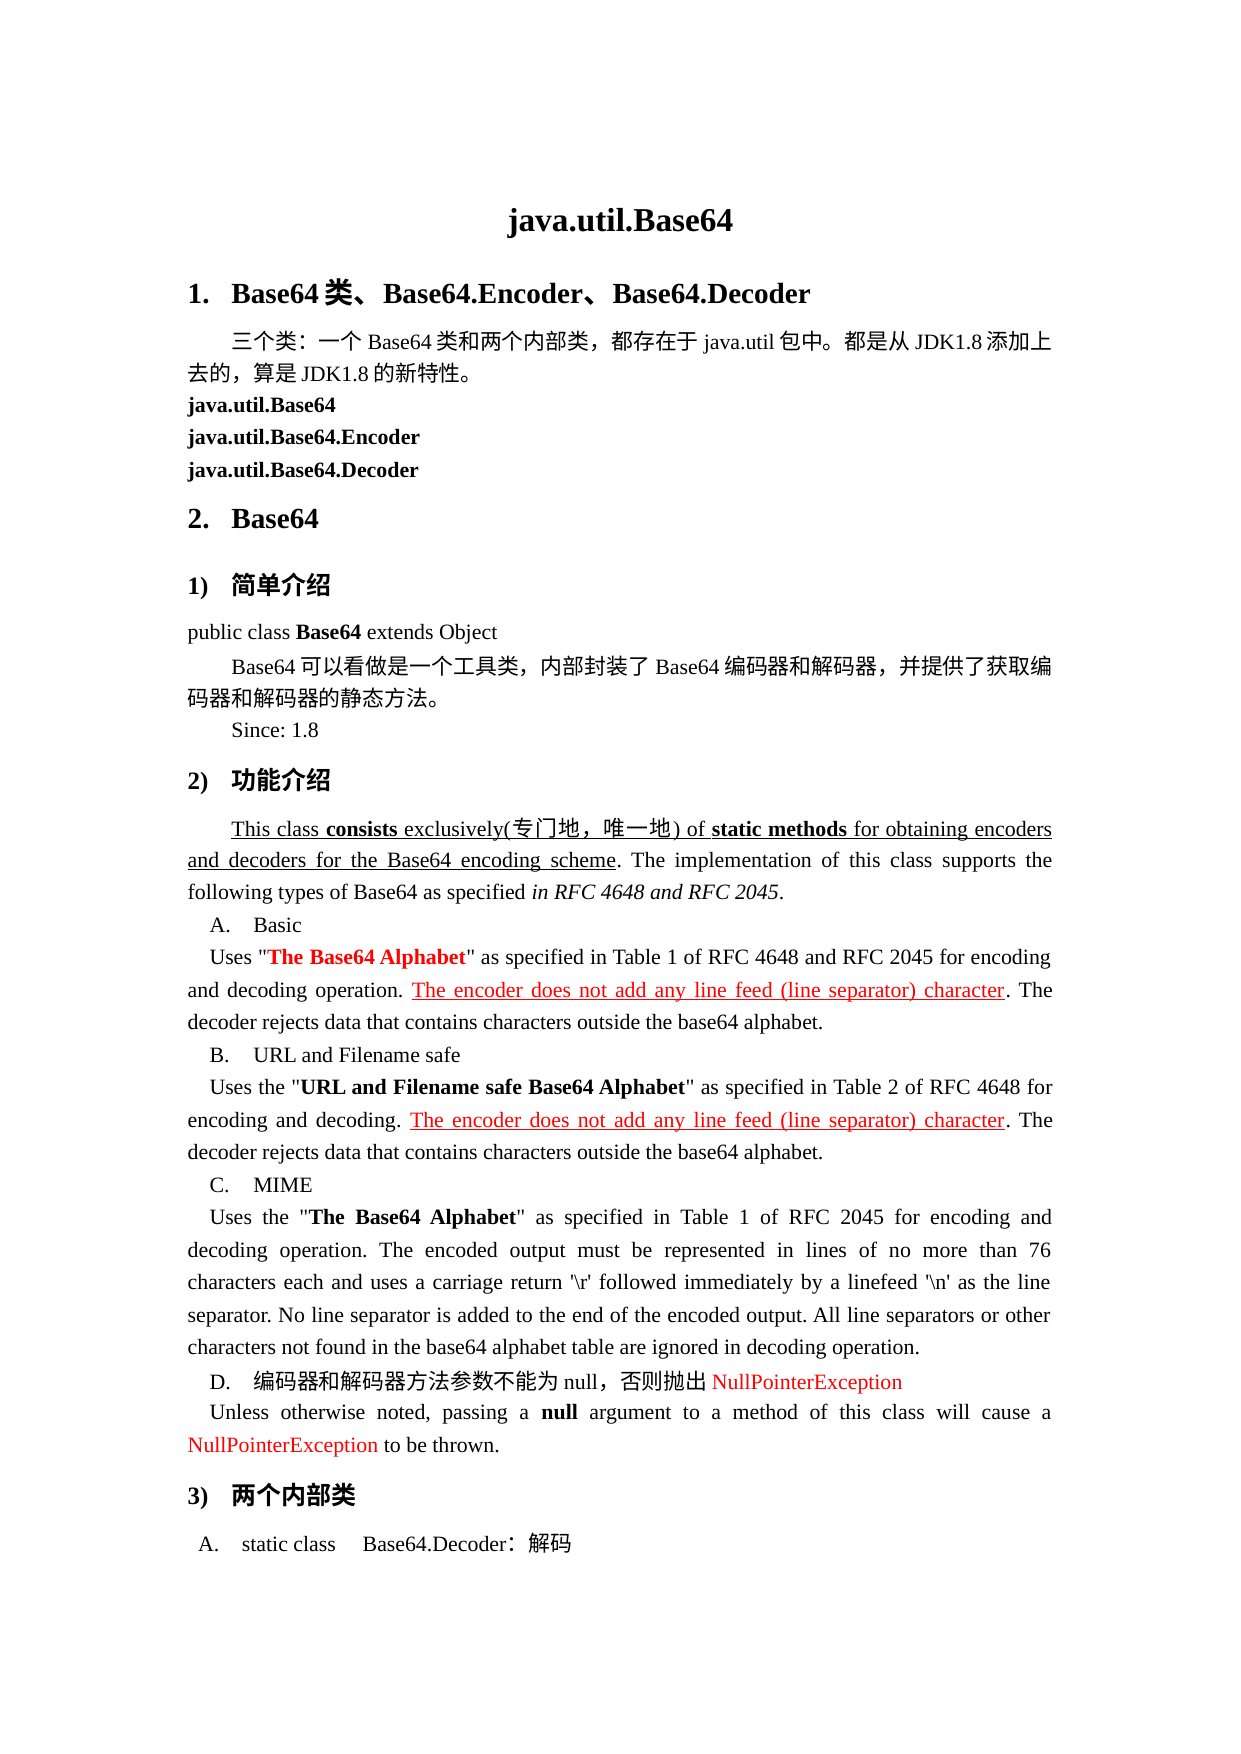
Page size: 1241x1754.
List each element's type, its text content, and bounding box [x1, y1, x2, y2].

text Unless otherwise noted, passing a null argument to a method of this class will cause a NullPointerException to be thrown. [187, 1396, 1053, 1461]
text Since: 1.8 [187, 713, 1053, 746]
subtitle MIME [209, 1168, 1031, 1201]
subtitle Basic [209, 908, 1031, 941]
subtitle 编码器和解码器方法参数不能为null，否则抛出NullPointerException [209, 1363, 1031, 1396]
text This class consists exclusively(专门地，唯一地) of static methods for obtaining encoders and decoders for the Base64 encoding scheme. The implementation of this class supports the following types of Base64 as specified in RFC 4648 and RFC 2045. [187, 811, 1053, 908]
text Uses the "The Base64 Alphabet" as specified in Table 1 of RFC 2045 for encoding and decoding operation. The encoded output must be represented in lines of no more than 76 characters each and uses a carriage return '\r' followed immediately by a linefeed '\n' as the line separator. No line separator is added to the end of the encoded output. All line separators or other characters not found in the base64 alphabet table are ignored in decoding operation. [187, 1201, 1053, 1363]
text 三个类：一个Base64类和两个内部类，都存在于java.util包中。都是从JDK1.8添加上去的，算是JDK1.8的新特性。 [187, 323, 1053, 388]
subtitle Base64 [187, 486, 1053, 551]
text java.util.Base64 [187, 388, 1053, 421]
text Base64可以看做是一个工具类，内部封装了Base64编码器和解码器，并提供了获取编码器和解码器的静态方法。 [187, 648, 1053, 713]
subtitle 功能介绍 [187, 746, 1053, 811]
subtitle static class Base64.Decoder：解码 [198, 1526, 1031, 1558]
subtitle 两个内部类 [187, 1461, 1053, 1526]
text java.util.Base64.Encoder [187, 421, 1053, 453]
text Uses "The Base64 Alphabet" as specified in Table 1 of RFC 4648 and RFC 2045 for encoding and decoding operation. The encoder does not add any line feed (line separator) character. The decoder rejects data that contains characters outside the base64 alphabet. [187, 941, 1053, 1038]
title java.util.Base64 [187, 187, 1053, 252]
text Uses the "URL and Filename safe Base64 Alphabet" as specified in Table 2 of RFC 4648 for encoding and decoding. The encoder does not add any line feed (line separator) character. The decoder rejects data that contains characters outside the base64 alphabet. [187, 1071, 1053, 1168]
subtitle Base64类、Base64.Encoder、Base64.Decoder [187, 258, 1053, 323]
subtitle URL and Filename safe [209, 1038, 1031, 1071]
subtitle 简单介绍 [187, 551, 1053, 616]
text public class Base64 extends Object [187, 616, 1053, 648]
text java.util.Base64.Decoder [187, 453, 1053, 486]
